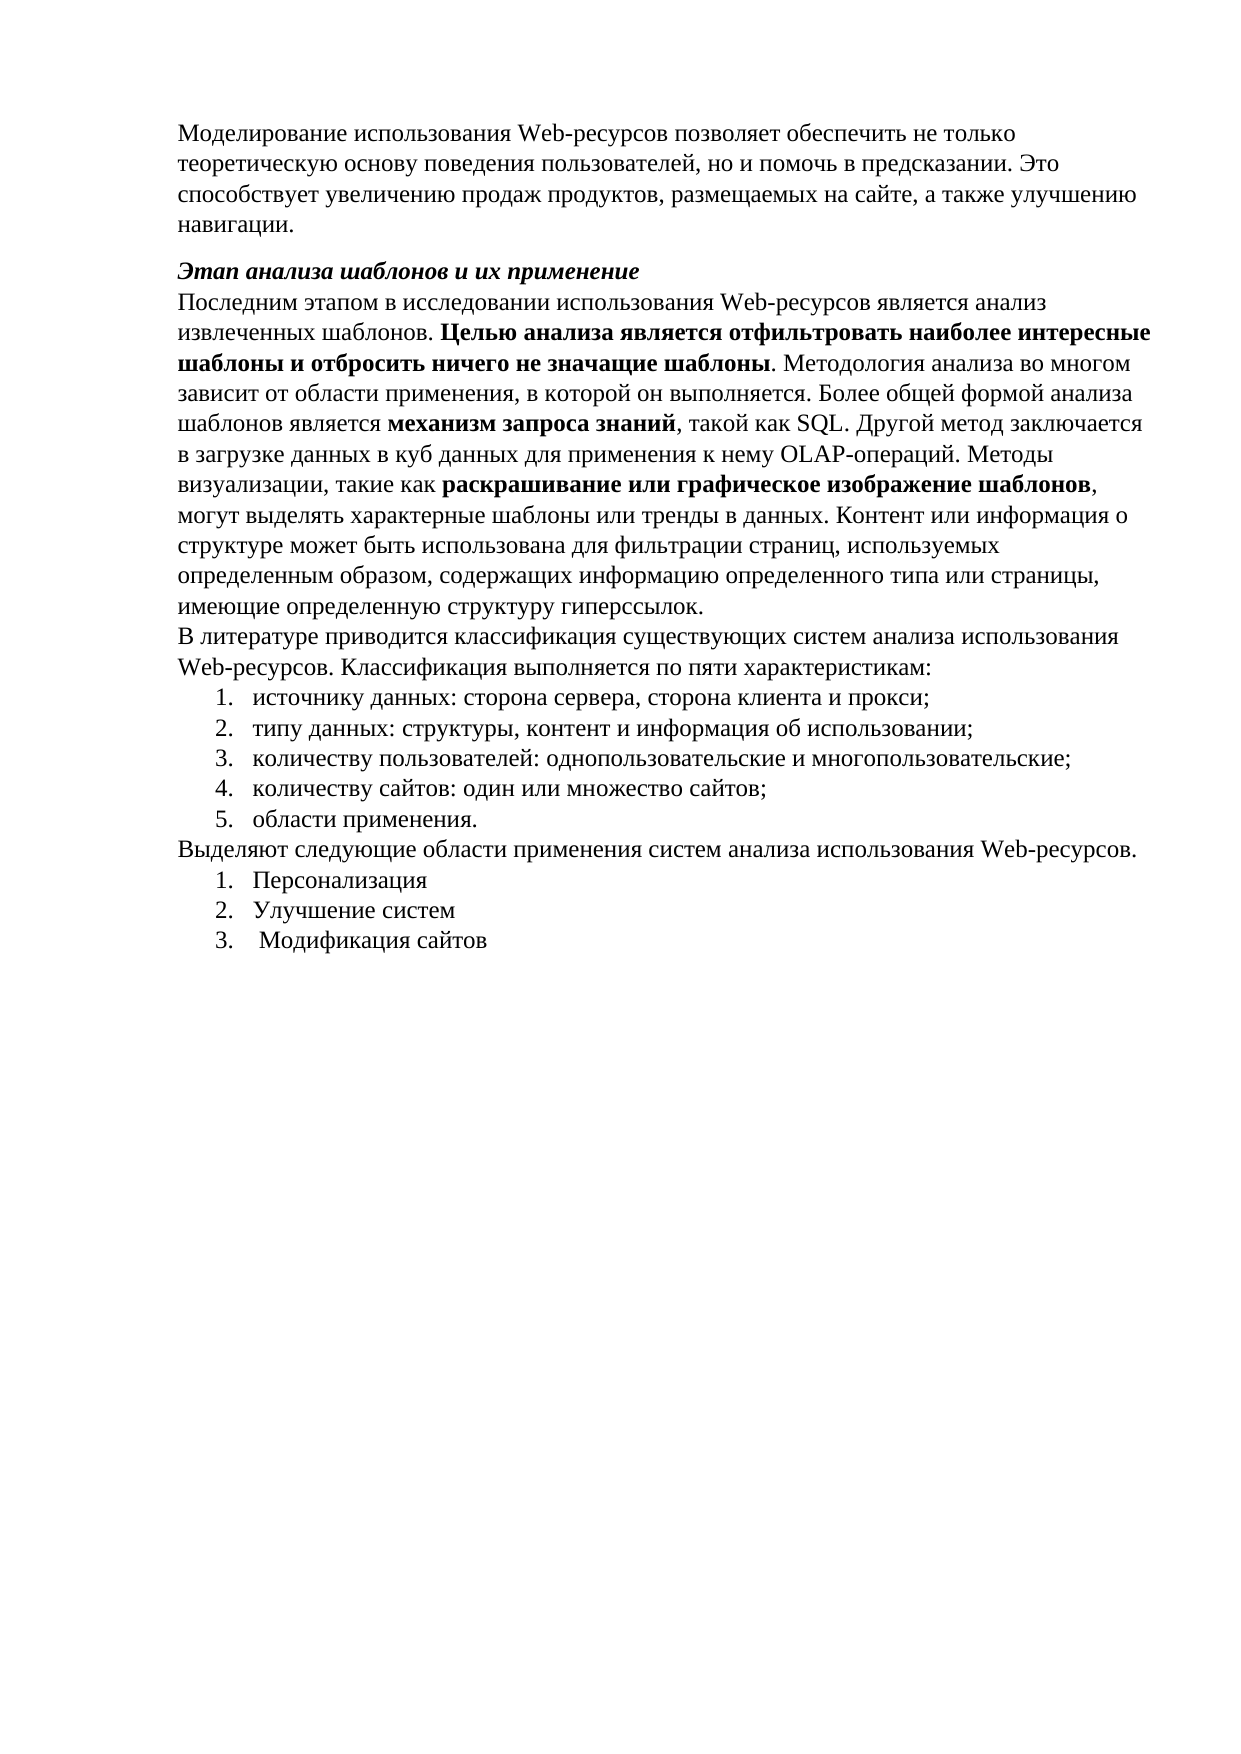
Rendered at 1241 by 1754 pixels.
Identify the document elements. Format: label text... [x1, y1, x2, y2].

list типу данных: структуры, контент и информация об использовании; [215, 713, 1152, 741]
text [177, 118, 1152, 238]
list Персонализация [215, 865, 1152, 893]
text Выделяют следующие области применения систем анализа использования Web-ресурсов. [177, 834, 1152, 863]
list источнику данных: сторона сервера, сторона клиента и прокси; [215, 682, 1152, 711]
list области применения. [215, 804, 1152, 833]
text Этап анализа шаблонов и их применение Последним этапом в исследовании использования Web-ресурсов является анализ извлеченных шаблонов. Целью анализа является отфильтровать наиболее интересные шаблоны и отбросить ничего не значащие шаблоны. Методология анализа во многом зависит от области применения, в которой он выполняется. Более общей формой анализа шаблонов является механизм запроса знаний, такой как SQL. Другой метод заключается в загрузке данных в куб данных для применения к нему OLAP-операций. Методы визуализации, такие как раскрашивание или графическое изображение шаблонов, могут выделять характерные шаблоны или тренды в данных. Контент или информация о структуре может быть использована для фильтрации страниц, используемых определенным образом, содержащих информацию определенного типа или страницы, имеющие определенную структуру гиперссылок. [177, 256, 1152, 620]
text В литературе приводится классификация существующих систем анализа использования Web-ресурсов. Классификация выполняется по пяти характеристикам: [177, 621, 1152, 681]
list Модификация сайтов [215, 926, 1152, 954]
list количеству сайтов: один или множество сайтов; [215, 773, 1152, 802]
list количеству пользователей: однопользовательские и многопользовательские; [215, 743, 1152, 772]
list Улучшение систем [215, 895, 1152, 924]
